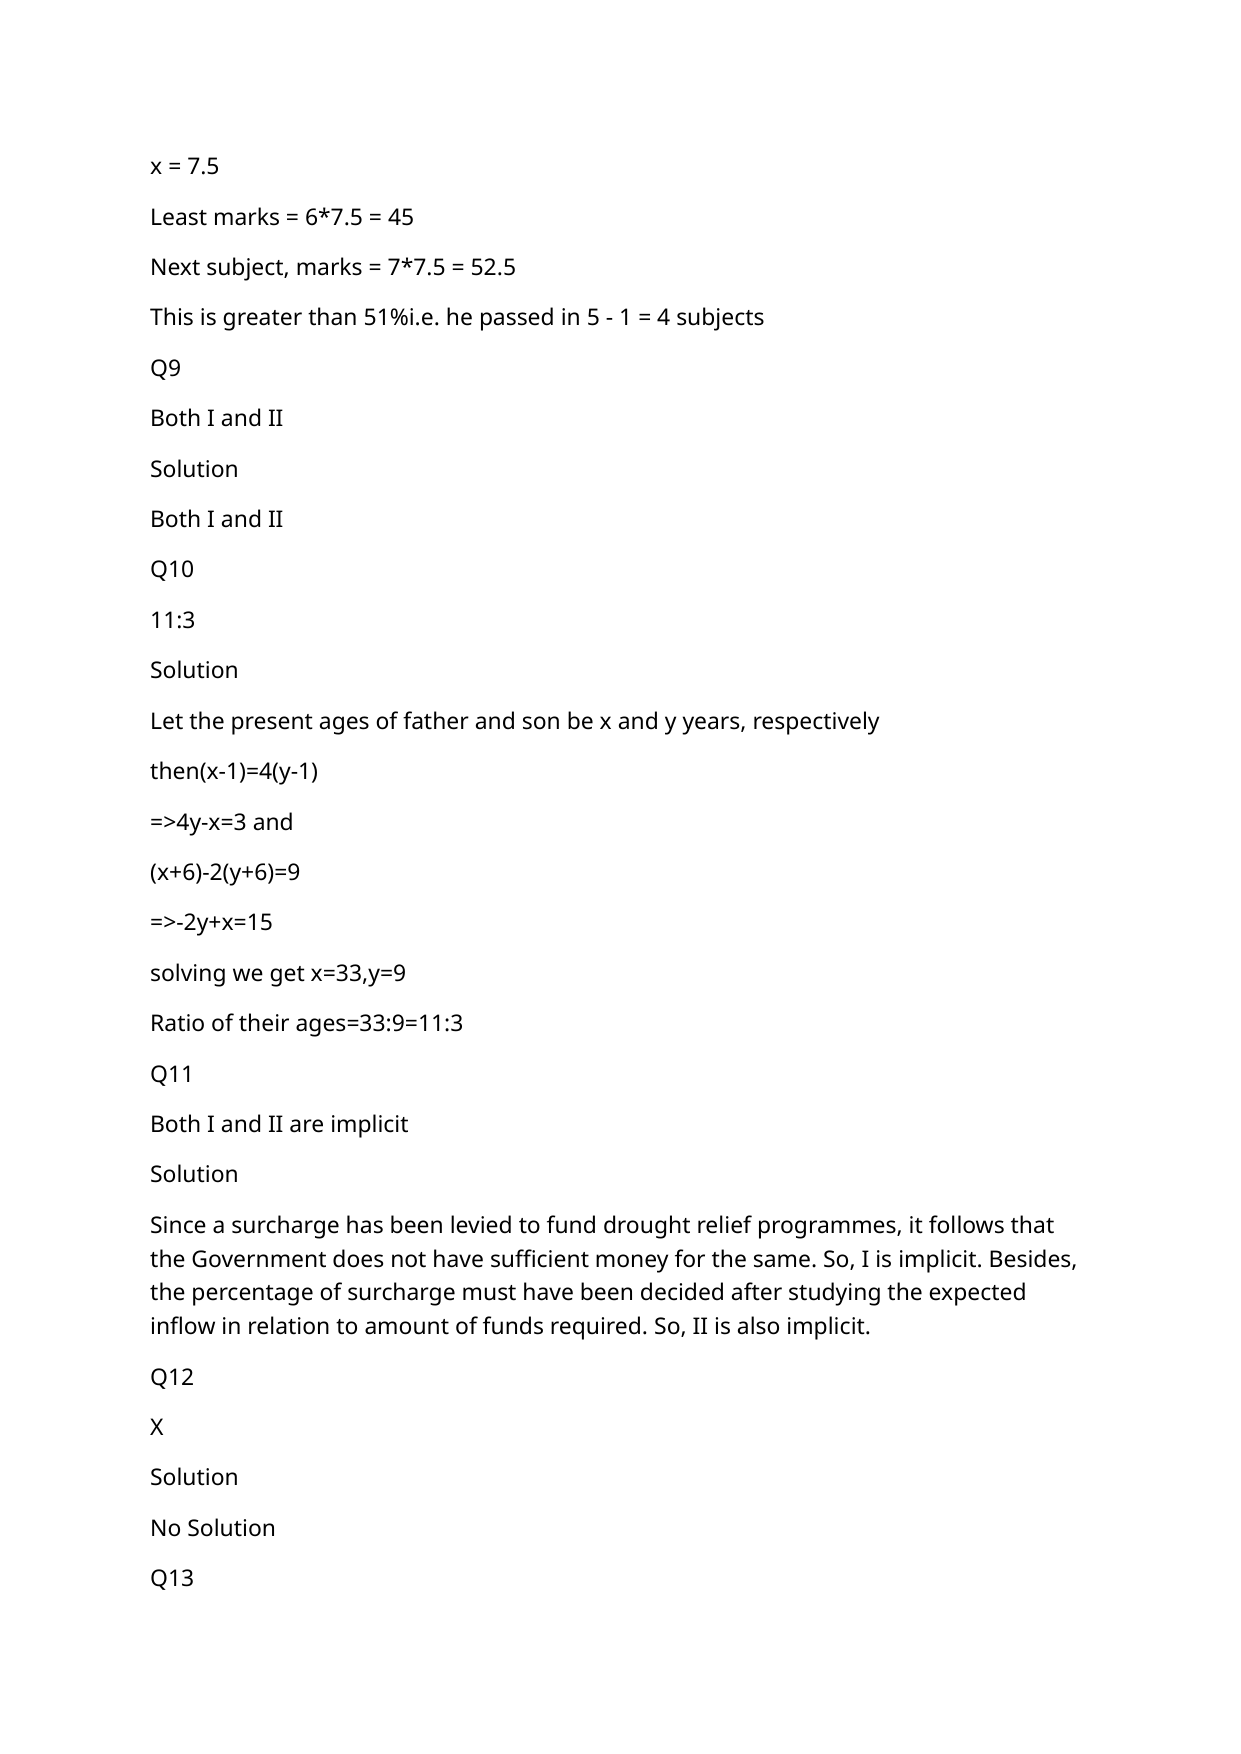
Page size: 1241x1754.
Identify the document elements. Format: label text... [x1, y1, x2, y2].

text Q12 [150, 1360, 1090, 1392]
text (x+6)-2(y+6)=9 [150, 856, 1090, 887]
text =>4y-x=3 and [150, 805, 1090, 837]
text Solution [150, 1158, 1090, 1189]
text Ratio of their ages=33:9=11:3 [150, 1007, 1090, 1038]
text No Solution [150, 1512, 1090, 1543]
text Solution [150, 452, 1090, 484]
text Least marks = 6*7.5 = 45 [150, 200, 1090, 232]
text Solution [150, 654, 1090, 685]
text then(x-1)=4(y-1) [150, 755, 1090, 786]
text solving we get x=33,y=9 [150, 957, 1090, 988]
text Next subject, marks = 7*7.5 = 52.5 [150, 251, 1090, 282]
text Q9 [150, 352, 1090, 383]
text Q11 [150, 1057, 1090, 1089]
text Solution [150, 1461, 1090, 1492]
text Since a surcharge has been levied to fund drought relief programmes, it follows that the Government does not have sufficient money for the same. So, I is implicit. Besides, the percentage of surcharge must have been decided after studying the expected inflow in relation to amount of funds required. So, II is also implicit. [150, 1209, 1090, 1341]
text Q10 [150, 553, 1090, 584]
text Both I and II [150, 503, 1090, 534]
text Q13 [150, 1562, 1090, 1593]
text Both I and II [150, 402, 1090, 433]
text X [150, 1411, 1090, 1442]
text x = 7.5 [150, 150, 1090, 181]
text Let the present ages of father and son be x and y years, respectively [150, 704, 1090, 736]
text This is greater than 51%i.e. he passed in 5 - 1 = 4 subjects [150, 301, 1090, 332]
text 11:3 [150, 604, 1090, 635]
text =>-2y+x=15 [150, 906, 1090, 937]
text Both I and II are implicit [150, 1108, 1090, 1139]
